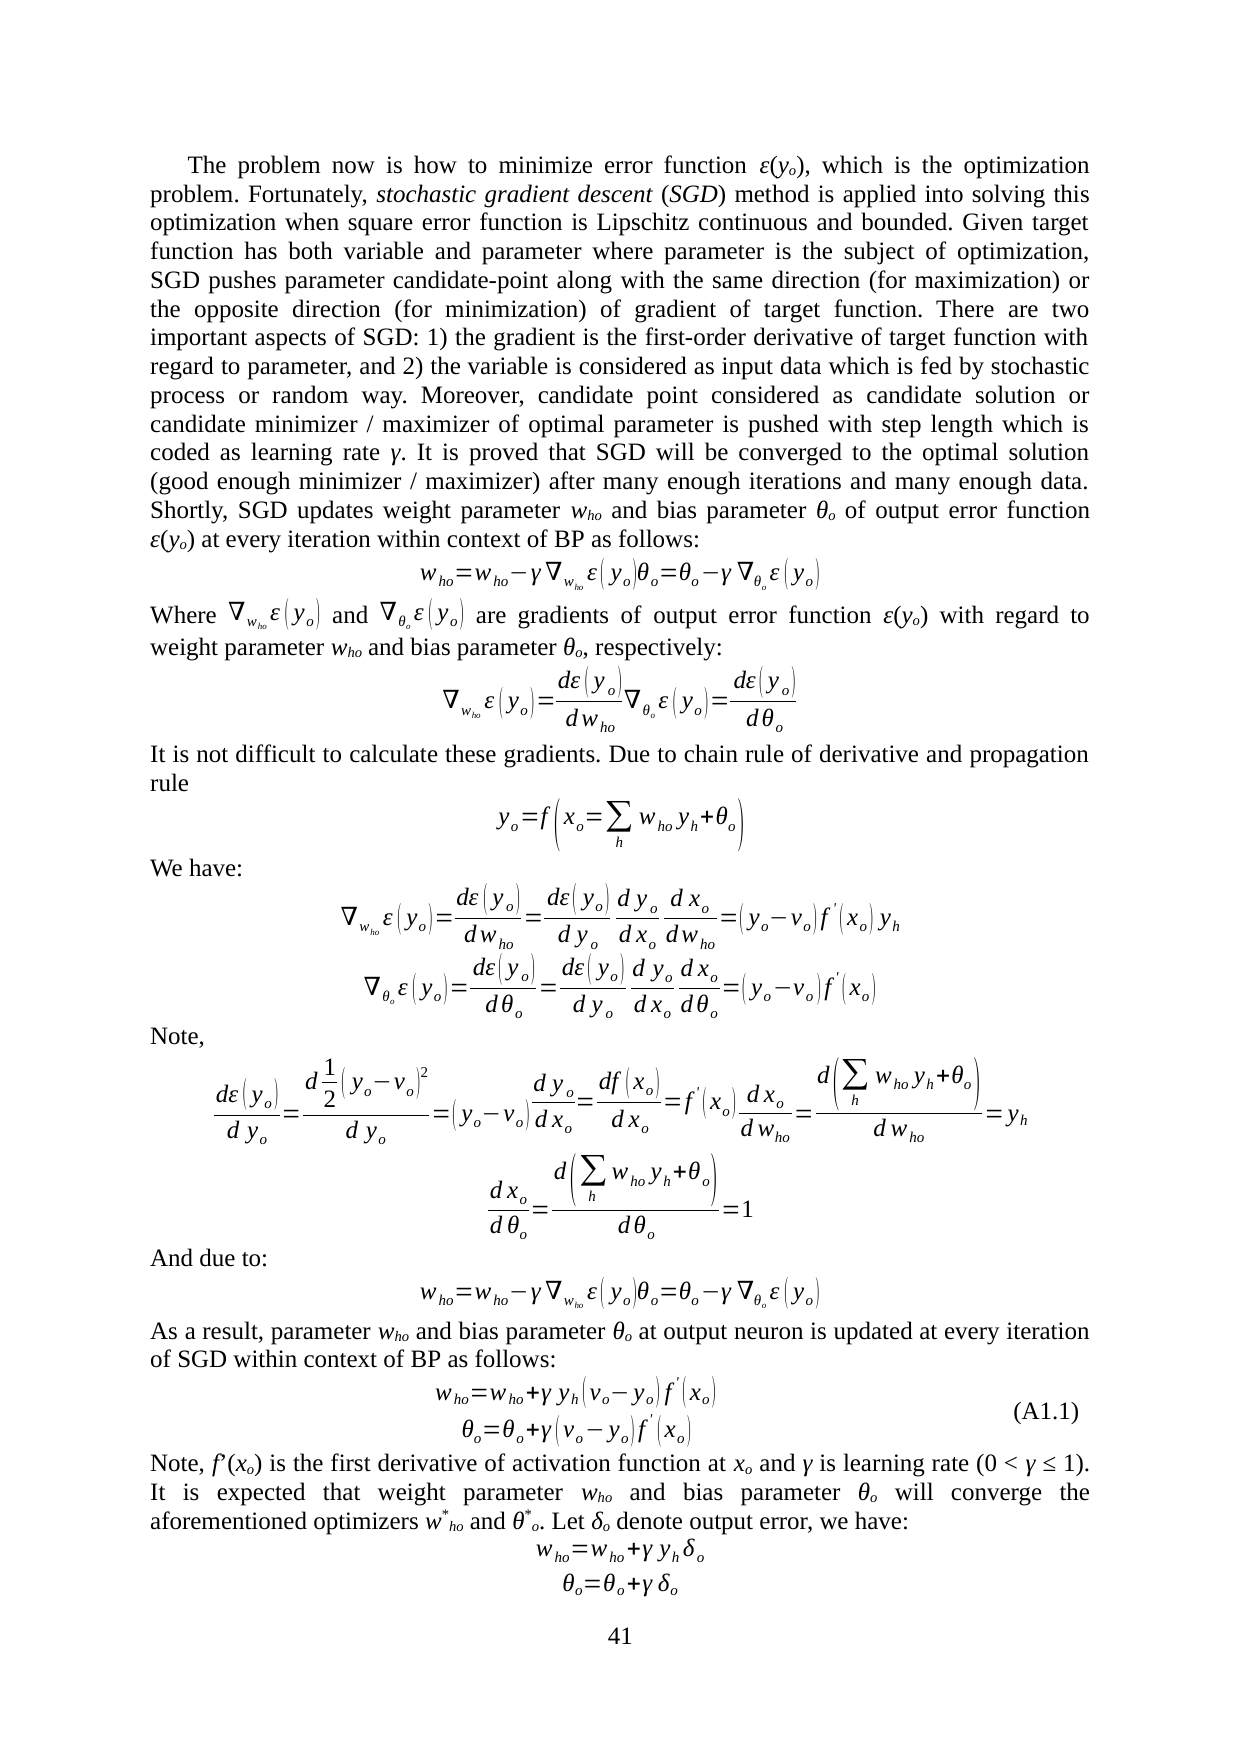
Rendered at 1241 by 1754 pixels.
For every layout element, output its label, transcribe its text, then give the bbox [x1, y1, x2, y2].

table_header [150, 1373, 1002, 1448]
text Note, [150, 1021, 1090, 1050]
text And due to: [150, 1243, 1090, 1272]
text The problem now is how to minimize error function ε(yo), which is the optimization problem. Fortunately, stochastic gradient descent (SGD) method is applied into solving this optimization when square error function is Lipschitz continuous and bounded. Given target function has both variable and parameter where parameter is the subject of optimization, SGD pushes parameter candidate-point along with the same direction (for maximization) or the opposite direction (for minimization) of gradient of target function. There are two important aspects of SGD: 1) the gradient is the first-order derivative of target function with regard to parameter, and 2) the variable is considered as input data which is fed by stochastic process or random way. Moreover, candidate point considered as candidate solution or candidate minimizer / maximizer of optimal parameter is pushed with step length which is coded as learning rate γ. It is proved that SGD will be converged to the optimal solution (good enough minimizer / maximizer) after many enough iterations and many enough data. Shortly, SGD updates weight parameter who and bias parameter θo of output error function ε(yo) at every iteration within context of BP as follows: [150, 150, 1090, 552]
text Where and are gradients of output error function ε(yo) with regard to weight parameter who and bias parameter θo, respectively: [150, 597, 1090, 661]
text As a result, parameter who and bias parameter θo at output neuron is updated at every iteration of SGD within context of BP as follows: [150, 1316, 1090, 1373]
text It is not difficult to calculate these gradients. Due to chain rule of derivative and propagation rule [150, 739, 1090, 797]
text Note, f’(xo) is the first derivative of activation function at xo and γ is learning rate (0 < γ ≤ 1). It is expected that weight parameter who and bias parameter θo will converge the aforementioned optimizers w*ho and θ*o. Let δo denote output error, we have: [150, 1448, 1090, 1535]
text We have: [150, 853, 1090, 882]
table_header (A1.1) [1002, 1373, 1090, 1448]
